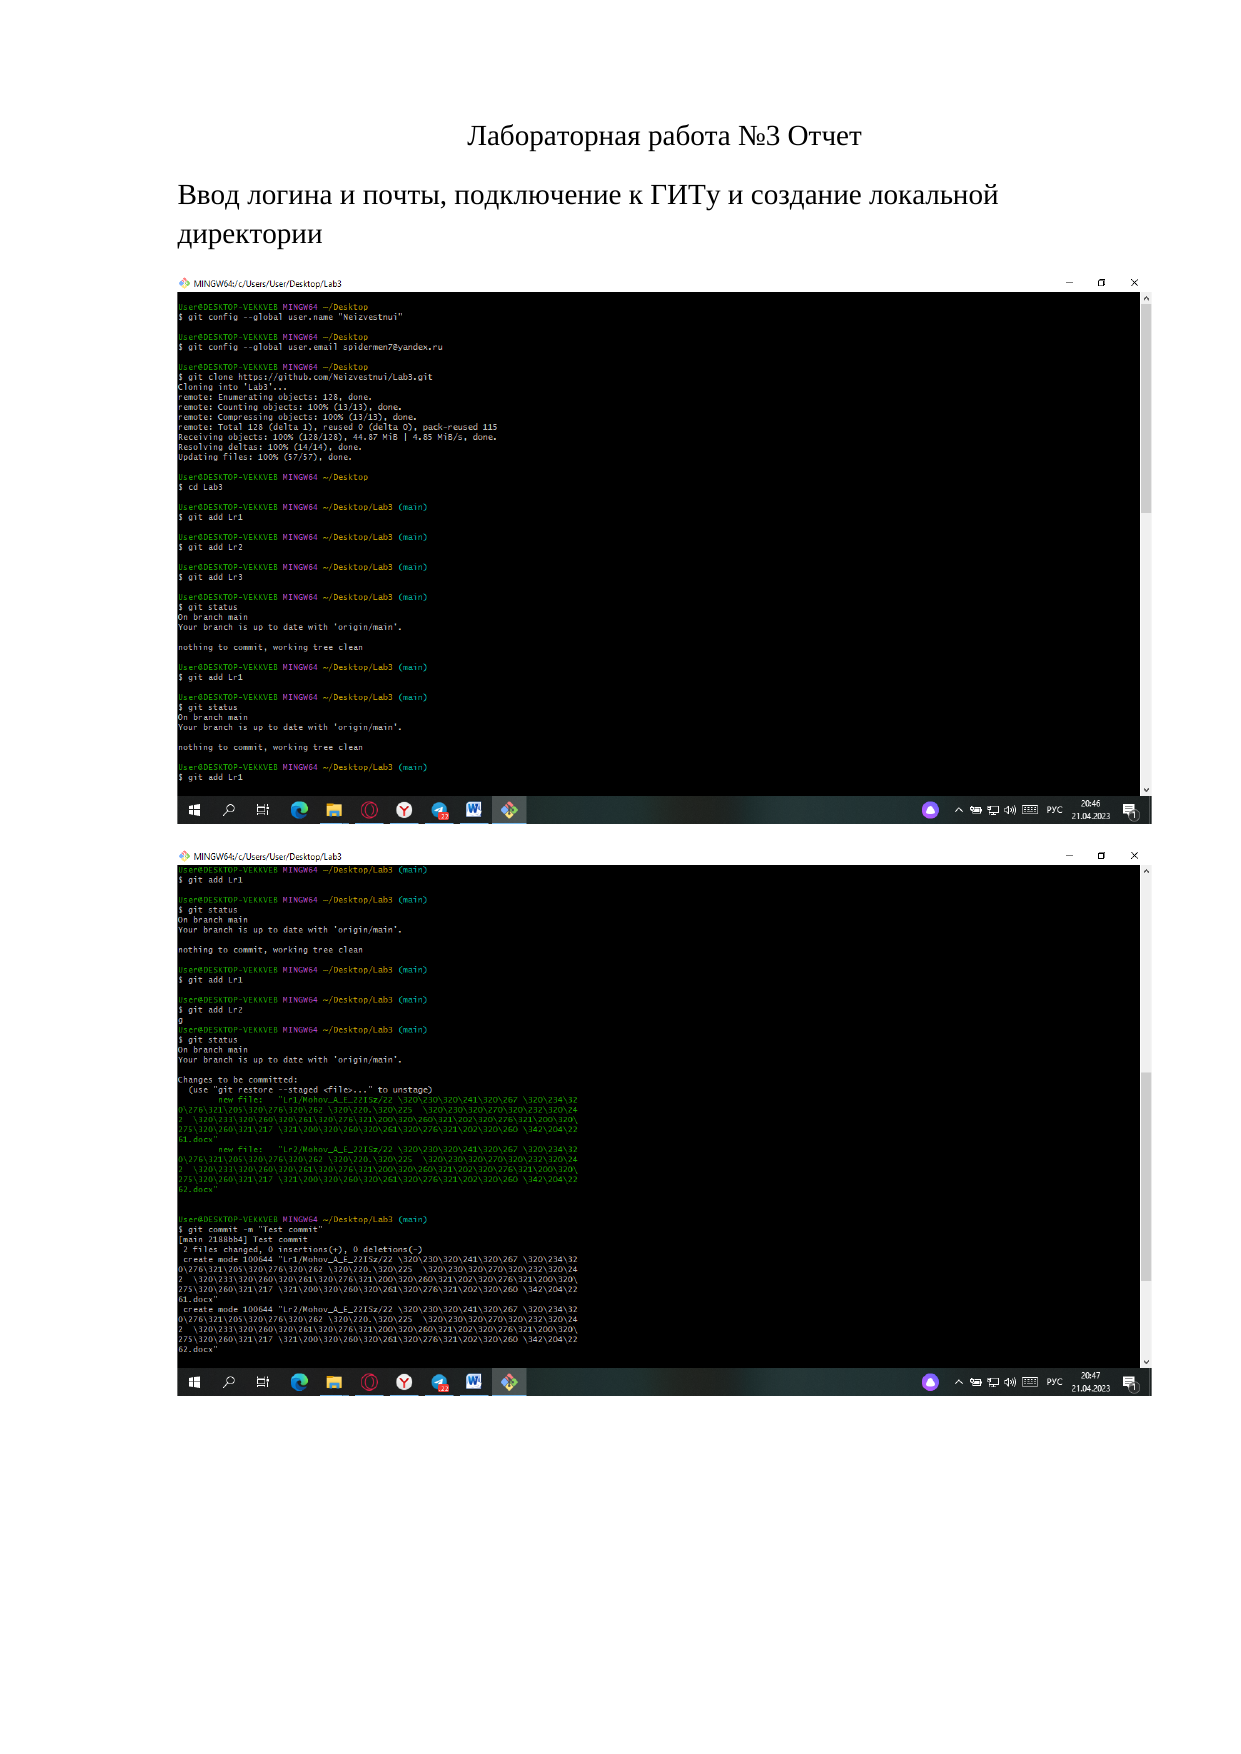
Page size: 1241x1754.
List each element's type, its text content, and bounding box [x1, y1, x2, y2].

picture [177, 275, 1152, 824]
text Лабораторная работа №3 Отчет [177, 118, 1152, 152]
picture [177, 848, 1152, 1396]
text Ввод логина и почты, подключение к ГИТу и создание локальной директории [177, 177, 1152, 249]
